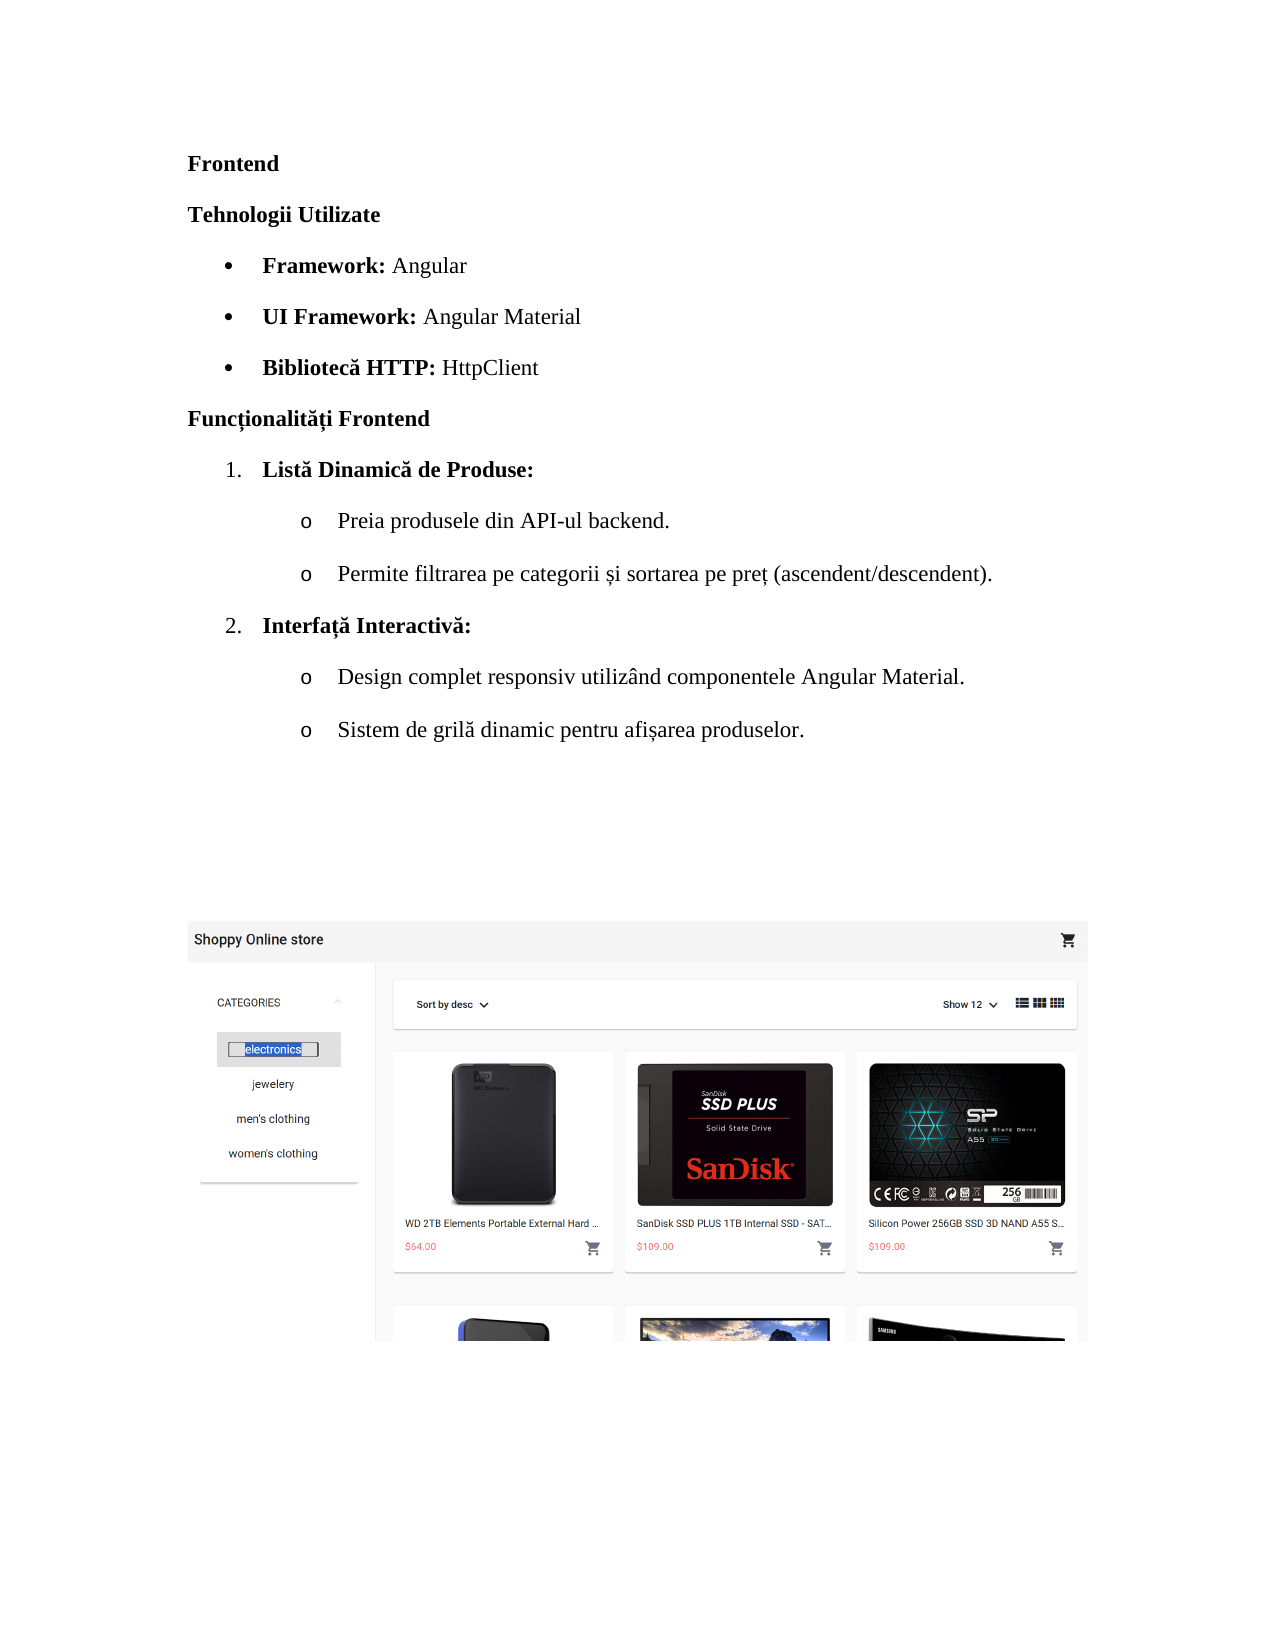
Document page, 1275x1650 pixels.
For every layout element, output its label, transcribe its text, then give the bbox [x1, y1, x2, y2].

text Frontend [187, 150, 1087, 176]
list Bibliotecă HTTP: HttpClient [225, 354, 1087, 381]
list UI Framework: Angular Material [225, 303, 1087, 329]
list Preia produsele din API-ul backend. [300, 507, 1087, 535]
list Design complet responsiv utilizând componentele Angular Material. [300, 663, 1087, 691]
picture [187, 921, 1088, 1341]
list Permite filtrarea pe categorii și sortarea pe preț (ascendent/descendent). [300, 560, 1087, 587]
list Listă Dinamică de Produse: [225, 456, 1087, 483]
list Framework: Angular [225, 252, 1087, 278]
list Sistem de grilă dinamic pentru afișarea produselor. [300, 716, 1087, 743]
text Funcționalități Frontend [187, 405, 1087, 432]
text Tehnologii Utilizate [187, 201, 1087, 227]
list Interfață Interactivă: [225, 612, 1087, 639]
